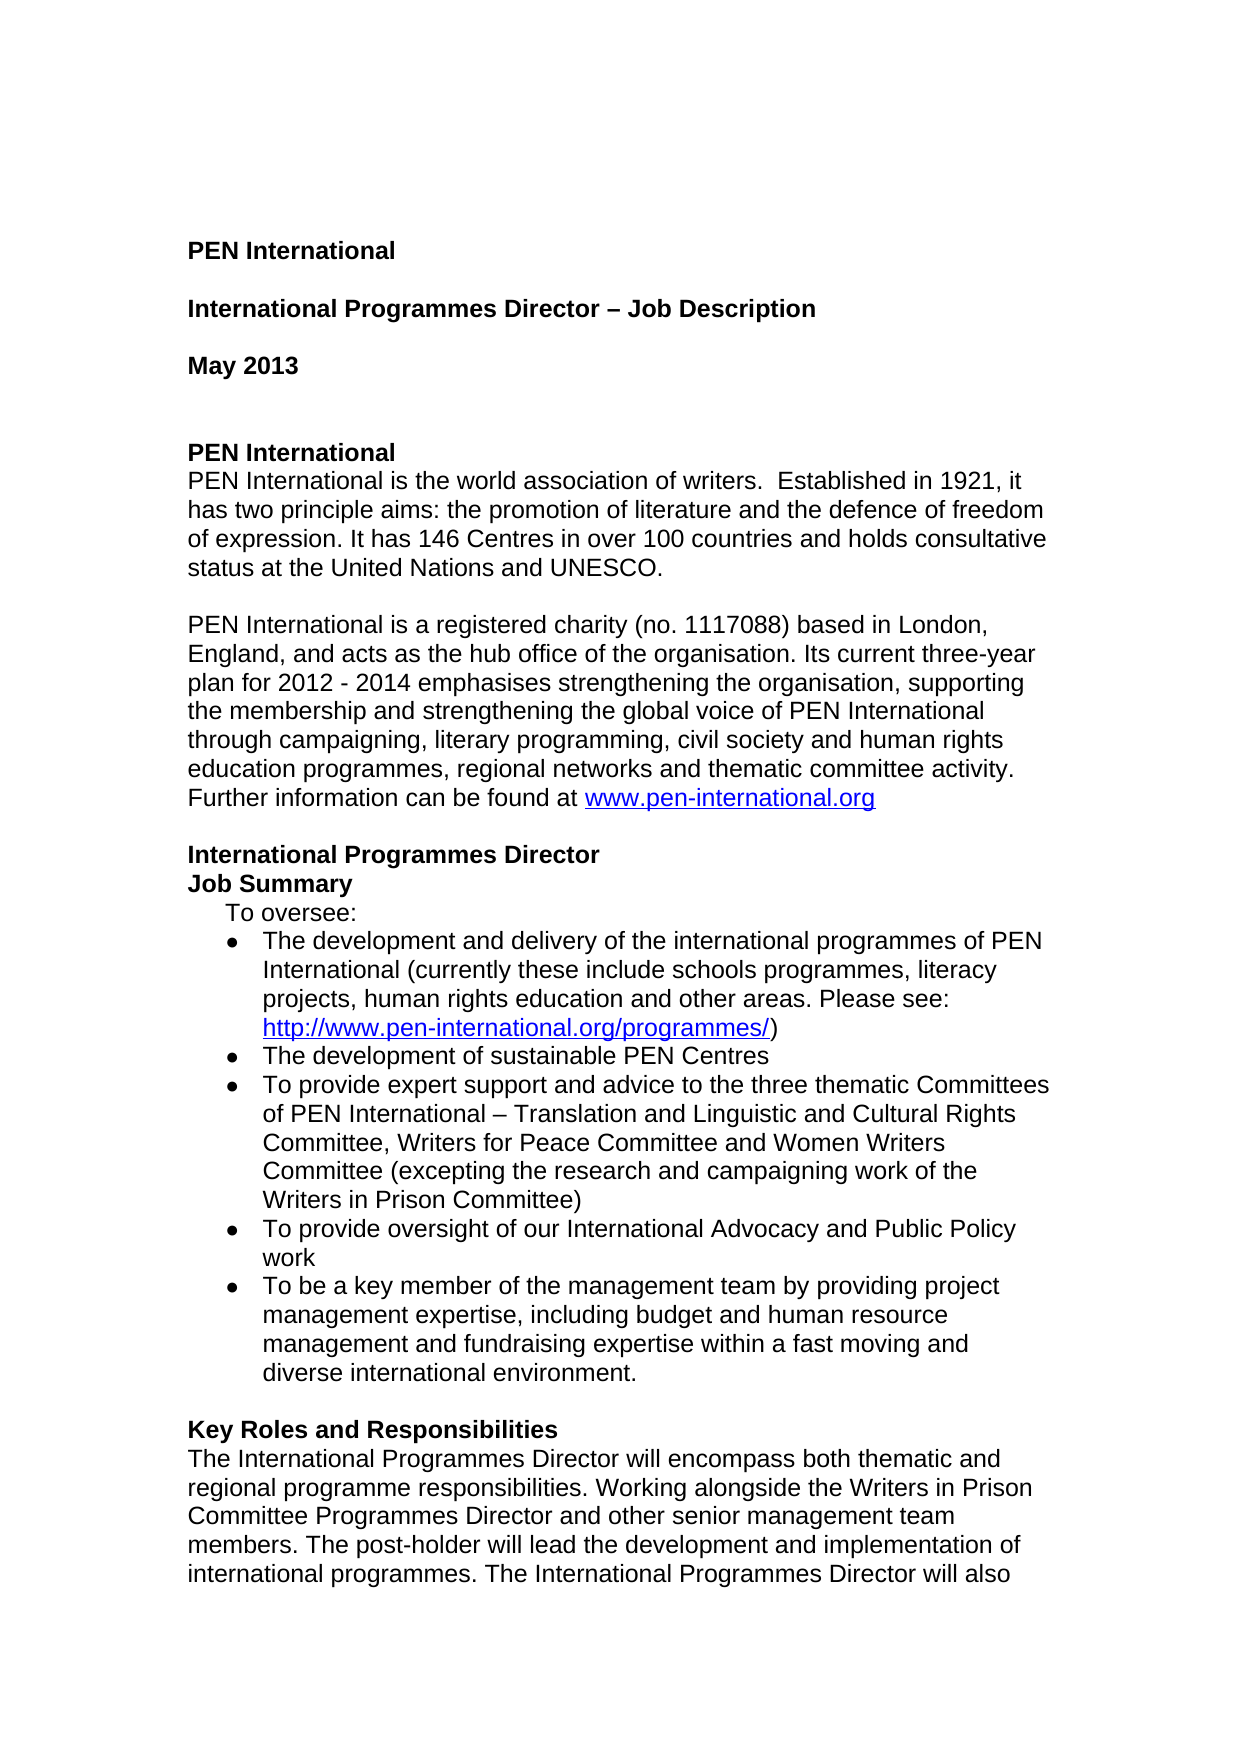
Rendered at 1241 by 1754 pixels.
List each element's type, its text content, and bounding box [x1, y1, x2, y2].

text Key Roles and Responsibilities [187, 1415, 1053, 1444]
text International Programmes Director [187, 840, 1053, 869]
list To provide oversight of our International Advocacy and Public Policy work [225, 1214, 1053, 1271]
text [187, 1444, 1053, 1587]
text PEN International is the world association of writers. Established in 1921, it has two principle aims: the promotion of literature and the defence of freedom of expression. It has 146 Centres in over 100 countries and holds consultative status at the United Nations and UNESCO. [187, 466, 1053, 581]
text Job Summary [187, 869, 1053, 897]
text PEN International [187, 437, 1053, 466]
text May 2013 [187, 351, 1053, 380]
text PEN International is a registered charity (no. 1117088) based in London, England, and acts as the hub office of the organisation. Its current three-year plan for 2012 - 2014 emphasises strengthening the organisation, supporting the membership and strengthening the global voice of PEN International through campaigning, literary programming, civil society and human rights education programmes, regional networks and thematic committee activity. Further information can be found at www.pen-international.org [187, 610, 1053, 811]
list The development of sustainable PEN Centres [225, 1041, 1053, 1070]
list To be a key member of the management team by providing project management expertise, including budget and human resource management and fundraising expertise within a fast moving and diverse international environment. [225, 1271, 1053, 1386]
text To oversee: [225, 897, 1053, 926]
text PEN International [187, 236, 1053, 265]
list The development and delivery of the international programmes of PEN International (currently these include schools programmes, literacy projects, human rights education and other areas. Please see: http://www.pen-international.org/programmes/) [225, 926, 1053, 1041]
list To provide expert support and advice to the three thematic Committees of PEN International – Translation and Linguistic and Cultural Rights Committee, Writers for Peace Committee and Women Writers Committee (excepting the research and campaigning work of the Writers in Prison Committee) [225, 1070, 1053, 1214]
text International Programmes Director – Job Description [187, 294, 1053, 322]
